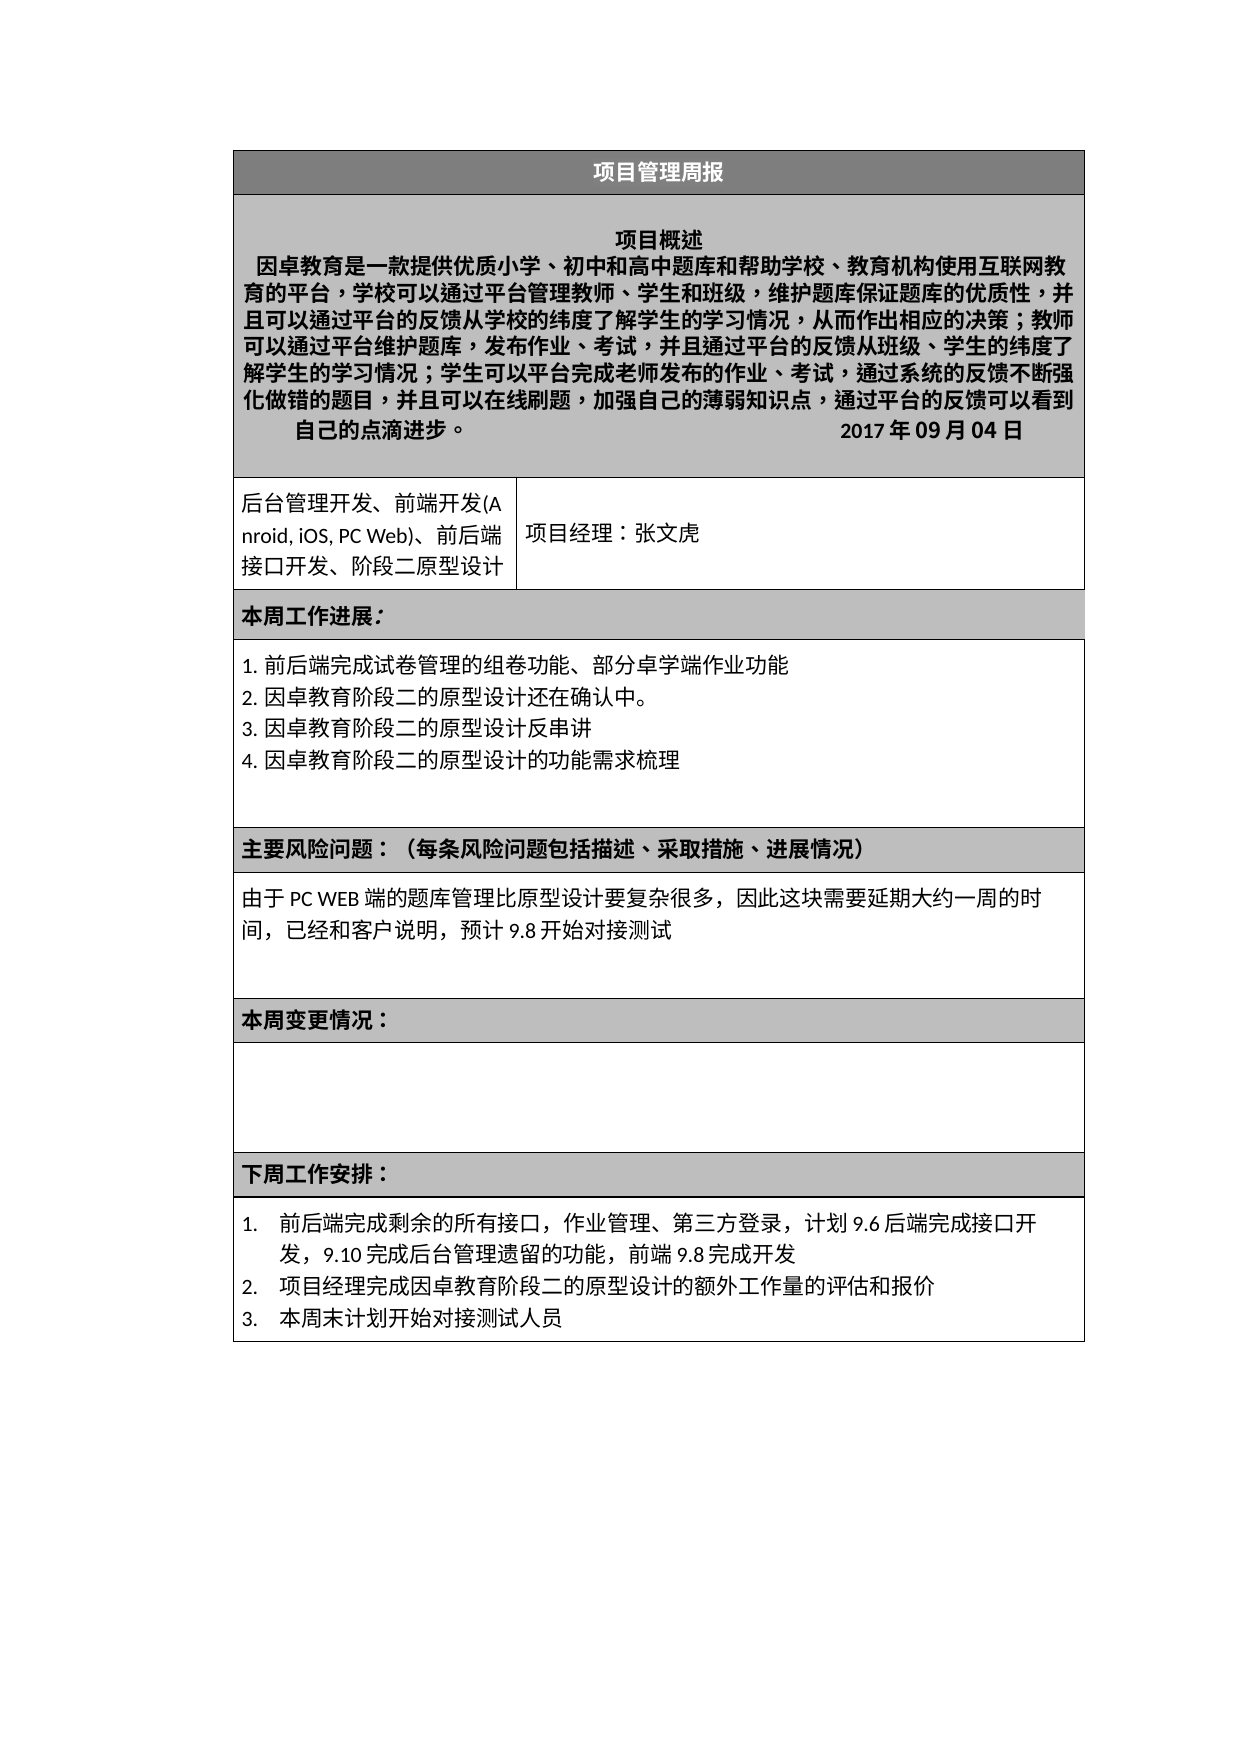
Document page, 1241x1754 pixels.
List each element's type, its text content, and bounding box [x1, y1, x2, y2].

table_cell 项目概述 因卓教育是一款提供优质小学、初中和高中题库和帮助学校、教育机构使用互联网教育的平台，学校可以通过平台管理教师、学生和班级，维护题库保证题库的优质性，并且可以通过平台的反馈从学校的纬度了解学生的学习情况，从而作出相应的决策；教师可以通过平台维护题库，发布作业、考试，并且通过平台的反馈从班级、学生的纬度了解学生的学习情况；学生可以平台完成老师发布的作业、考试，通过系统的反馈不断强化做错的题目，并且可以在线刷题，加强自己的薄弱知识点，通过平台的反馈可以看到自己的点滴进步。 2017年09月04日 [234, 195, 1084, 477]
table_cell [234, 1043, 1084, 1152]
table_cell 后台管理开发、前端开发(Anroid, iOS, PC Web)、前后端接口开发、阶段二原型设计 [234, 478, 516, 589]
table_cell 由于PC WEB端的题库管理比原型设计要复杂很多，因此这块需要延期大约一周的时间，已经和客户说明，预计9.8开始对接测试 [234, 873, 1084, 998]
table_cell 本周变更情况： [234, 999, 1084, 1042]
table_cell 前后端完成试卷管理的组卷功能、部分卓学端作业功能 因卓教育阶段二的原型设计还在确认中。 因卓教育阶段二的原型设计反串讲 因卓教育阶段二的原型设计的功能需求梳理 [234, 640, 1084, 827]
table_cell 项目经理：张文虎 [517, 478, 1084, 589]
table_cell 前后端完成剩余的所有接口，作业管理、第三方登录，计划9.6后端完成接口开发，9.10完成后台管理遗留的功能，前端9.8完成开发 项目经理完成因卓教育阶段二的原型设计的额外工作量的评估和报价 本周末计划开始对接测试人员 [234, 1198, 1084, 1341]
table_cell 主要风险问题：（每条风险问题包括描述、采取措施、进展情况） [234, 828, 1084, 872]
table_cell 下周工作安排： [234, 1153, 1084, 1196]
table_cell 本周工作进展： [234, 590, 1085, 639]
table_header 项目管理周报 [234, 151, 1084, 194]
